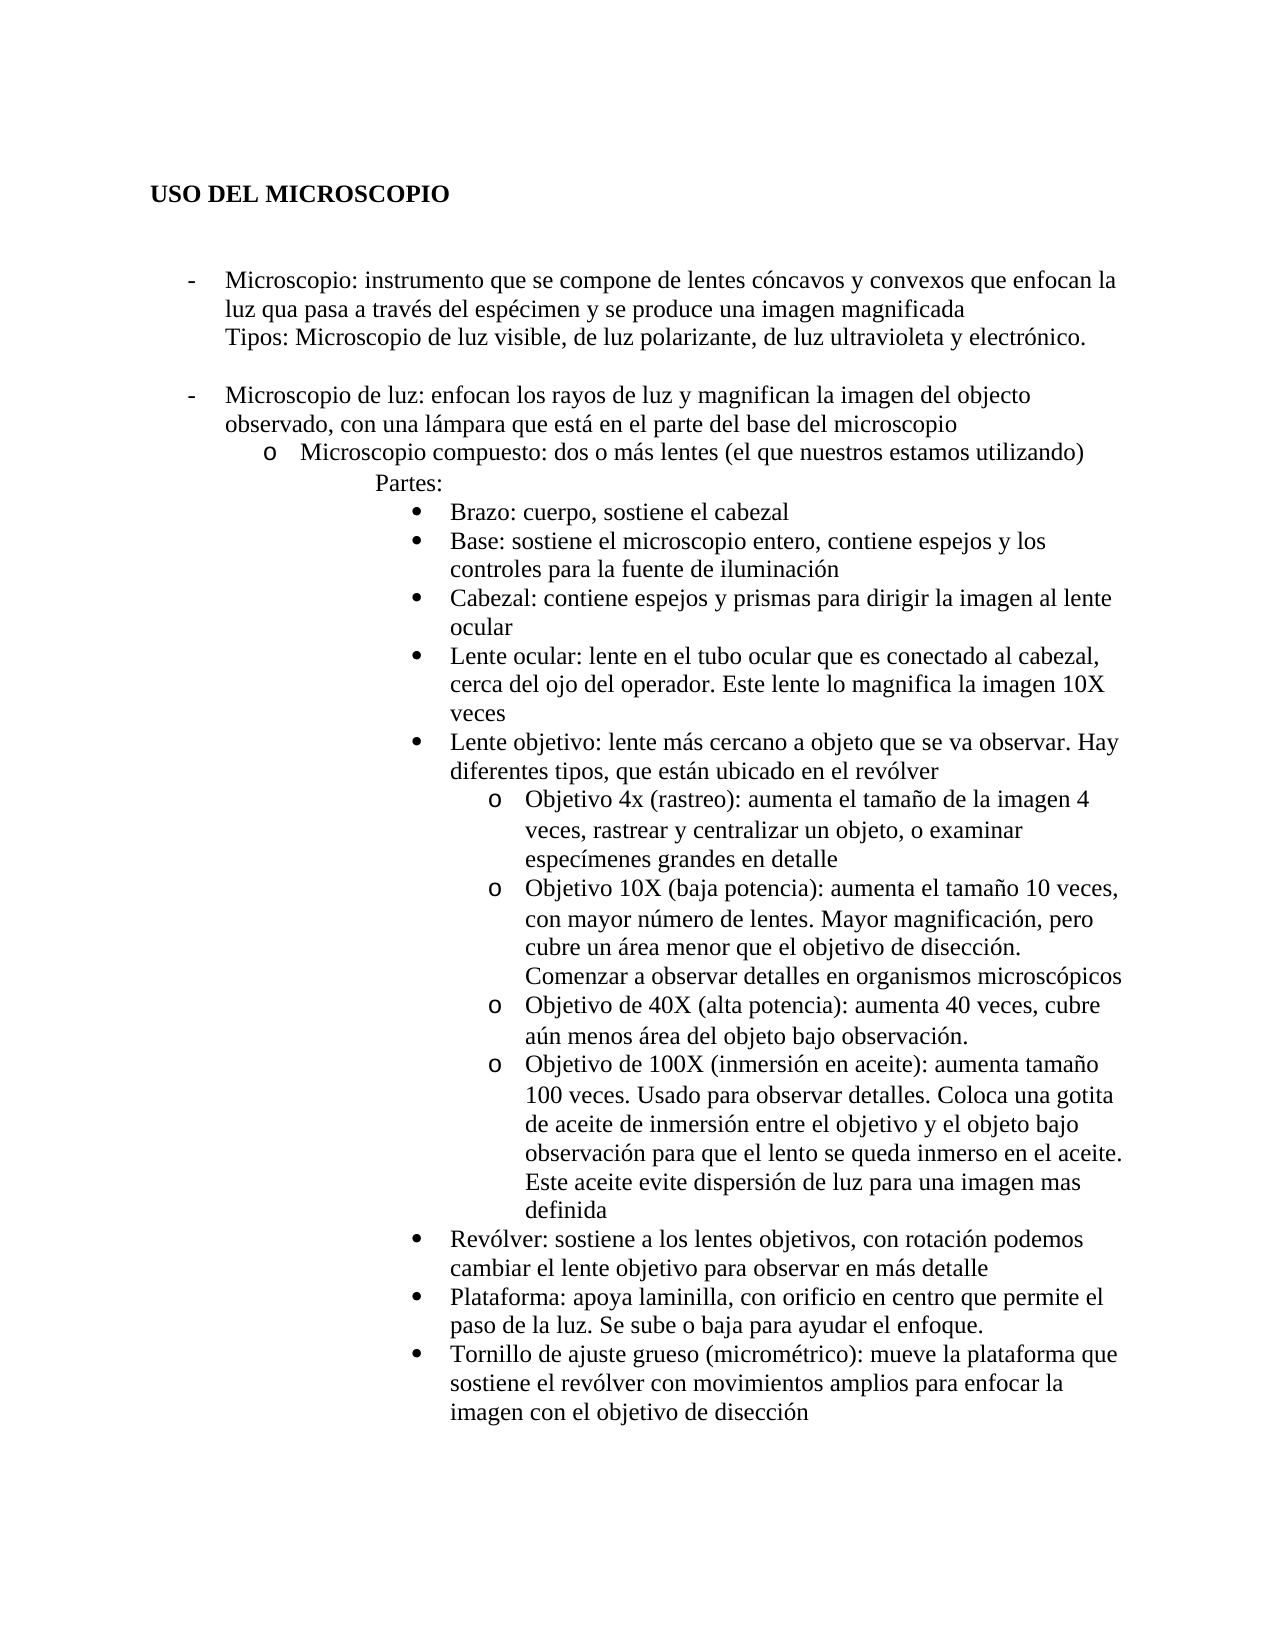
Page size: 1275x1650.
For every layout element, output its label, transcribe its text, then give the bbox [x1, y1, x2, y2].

list Tornillo de ajuste grueso (micrométrico): mueve la plataforma que sostiene el revólver con movimientos amplios para enfocar la imagen con el objetivo de disección [412, 1339, 1125, 1425]
list Objetivo 4x (rastreo): aumenta el tamaño de la imagen 4 veces, rastrear y centralizar un objeto, o examinar especímenes grandes en detalle [487, 784, 1125, 873]
list Objetivo de 40X (alta potencia): aumenta 40 veces, cubre aún menos área del objeto bajo observación. [487, 990, 1125, 1049]
list Brazo: cuerpo, sostiene el cabezal [412, 497, 1125, 526]
text Tipos: Microscopio de luz visible, de luz polarizante, de luz ultravioleta y electrónico. [150, 322, 1125, 351]
list Microscopio de luz: enfocan los rayos de luz y magnifican la imagen del objecto observado, con una lámpara que está en el parte del base del microscopio [187, 380, 1125, 437]
list Partes: [375, 468, 1125, 497]
list Revólver: sostiene a los lentes objetivos, con rotación podemos cambiar el lente objetivo para observar en más detalle [412, 1224, 1125, 1282]
list Lente ocular: lente en el tubo ocular que es conectado al cabezal, cerca del ojo del operador. Este lente lo magnifica la imagen 10X veces [412, 641, 1125, 727]
list Microscopio compuesto: dos o más lentes (el que nuestros estamos utilizando) [262, 437, 1125, 468]
list Base: sostiene el microscopio entero, contiene espejos y los controles para la fuente de iluminación [412, 526, 1125, 583]
list Cabezal: contiene espejos y prismas para dirigir la imagen al lente ocular [412, 583, 1125, 641]
list Plataforma: apoya laminilla, con orificio en centro que permite el paso de la luz. Se sube o baja para ayudar el enfoque. [412, 1282, 1125, 1339]
list Objetivo de 100X (inmersión en aceite): aumenta tamaño 100 veces. Usado para observar detalles. Coloca una gotita de aceite de inmersión entre el objetivo y el objeto bajo observación para que el lento se queda inmerso en el aceite. Este aceite evite dispersión de luz para una imagen mas definida [487, 1049, 1125, 1224]
list Lente objetivo: lente más cercano a objeto que se va observar. Hay diferentes tipos, que están ubicado en el revólver [412, 727, 1125, 784]
list Microscopio: instrumento que se compone de lentes cóncavos y convexos que enfocan la luz qua pasa a través del espécimen y se produce una imagen magnificada [187, 265, 1125, 322]
text USO DEL MICROSCOPIO [150, 179, 1125, 207]
list Objetivo 10X (baja potencia): aumenta el tamaño 10 veces, con mayor número de lentes. Mayor magnificación, pero cubre un área menor que el objetivo de disección. Comenzar a observar detalles en organismos microscópicos [487, 873, 1125, 990]
